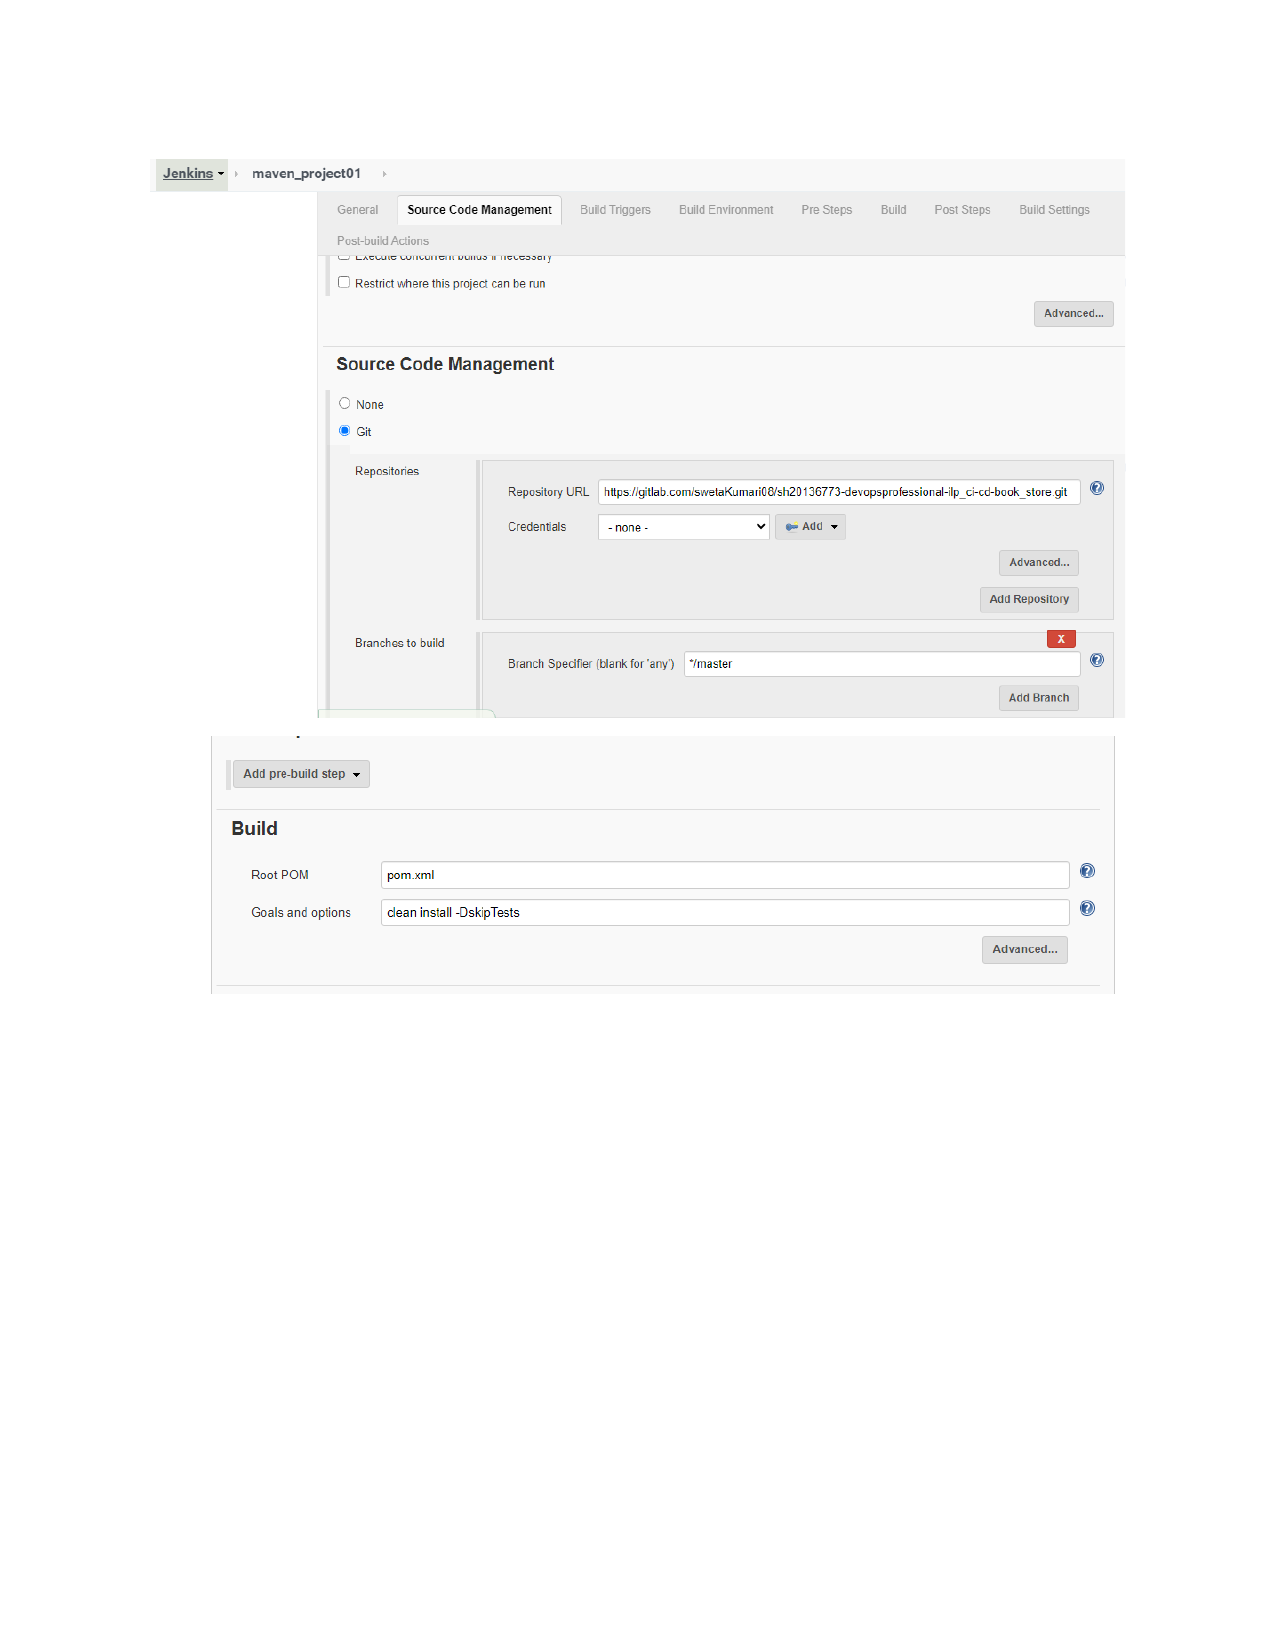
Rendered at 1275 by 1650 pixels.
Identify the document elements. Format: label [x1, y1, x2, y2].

picture [150, 736, 1125, 994]
picture [150, 159, 1125, 718]
